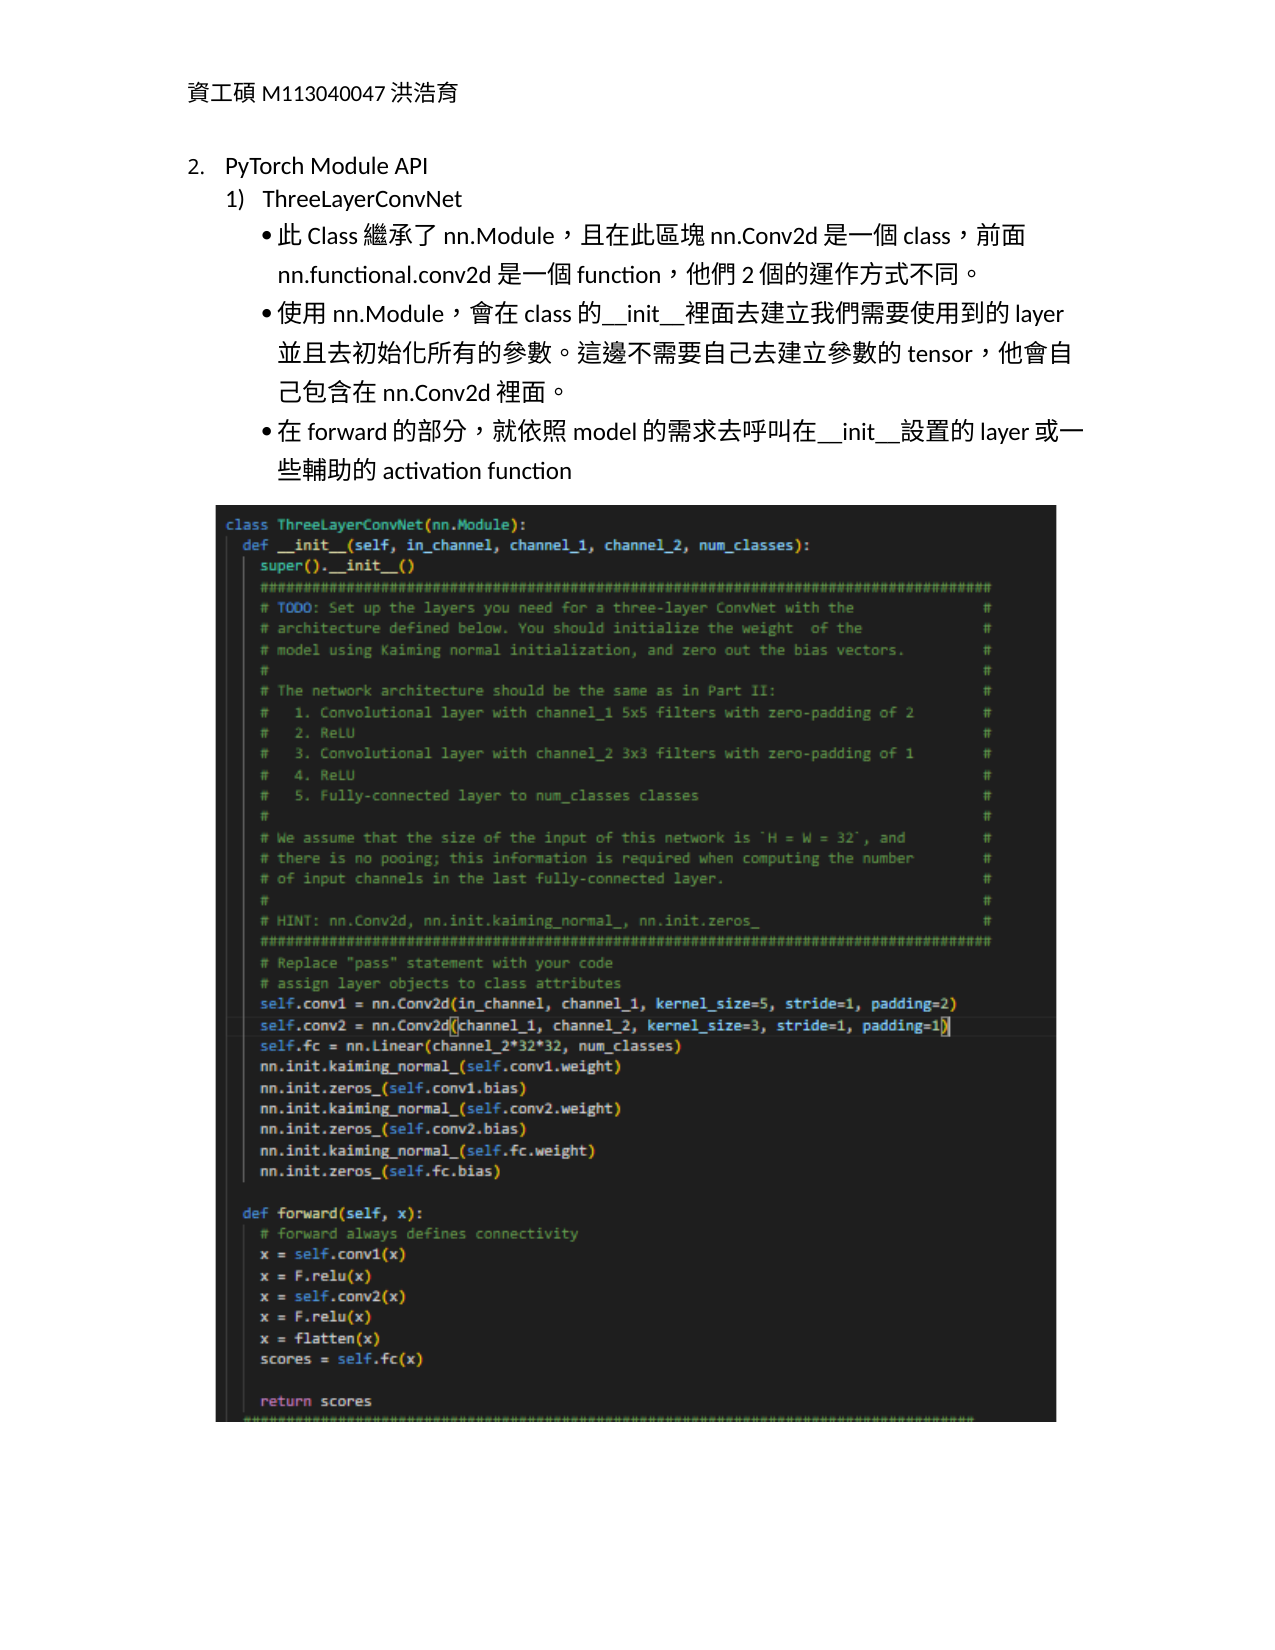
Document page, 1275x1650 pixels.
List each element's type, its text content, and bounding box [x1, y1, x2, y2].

list 此Class繼承了nn.Module，且在此區塊nn.Conv2d是一個class，前面nn.functional.conv2d是一個function，他們2個的運作方式不同。 [262, 216, 1087, 291]
list 在forward的部分，就依照model的需求去呼叫在__init__設置的layer或一些輔助的activation function [262, 411, 1087, 486]
list PyTorch Module API [187, 150, 1087, 181]
list ThreeLayerConvNet [225, 183, 1087, 213]
list 使用nn.Module，會在class的__init__裡面去建立我們需要使用到的layer並且去初始化所有的參數。這邊不需要自己去建立參數的tensor，他會自己包含在nn.Conv2d裡面。 [262, 294, 1087, 408]
picture [215, 505, 1057, 1422]
